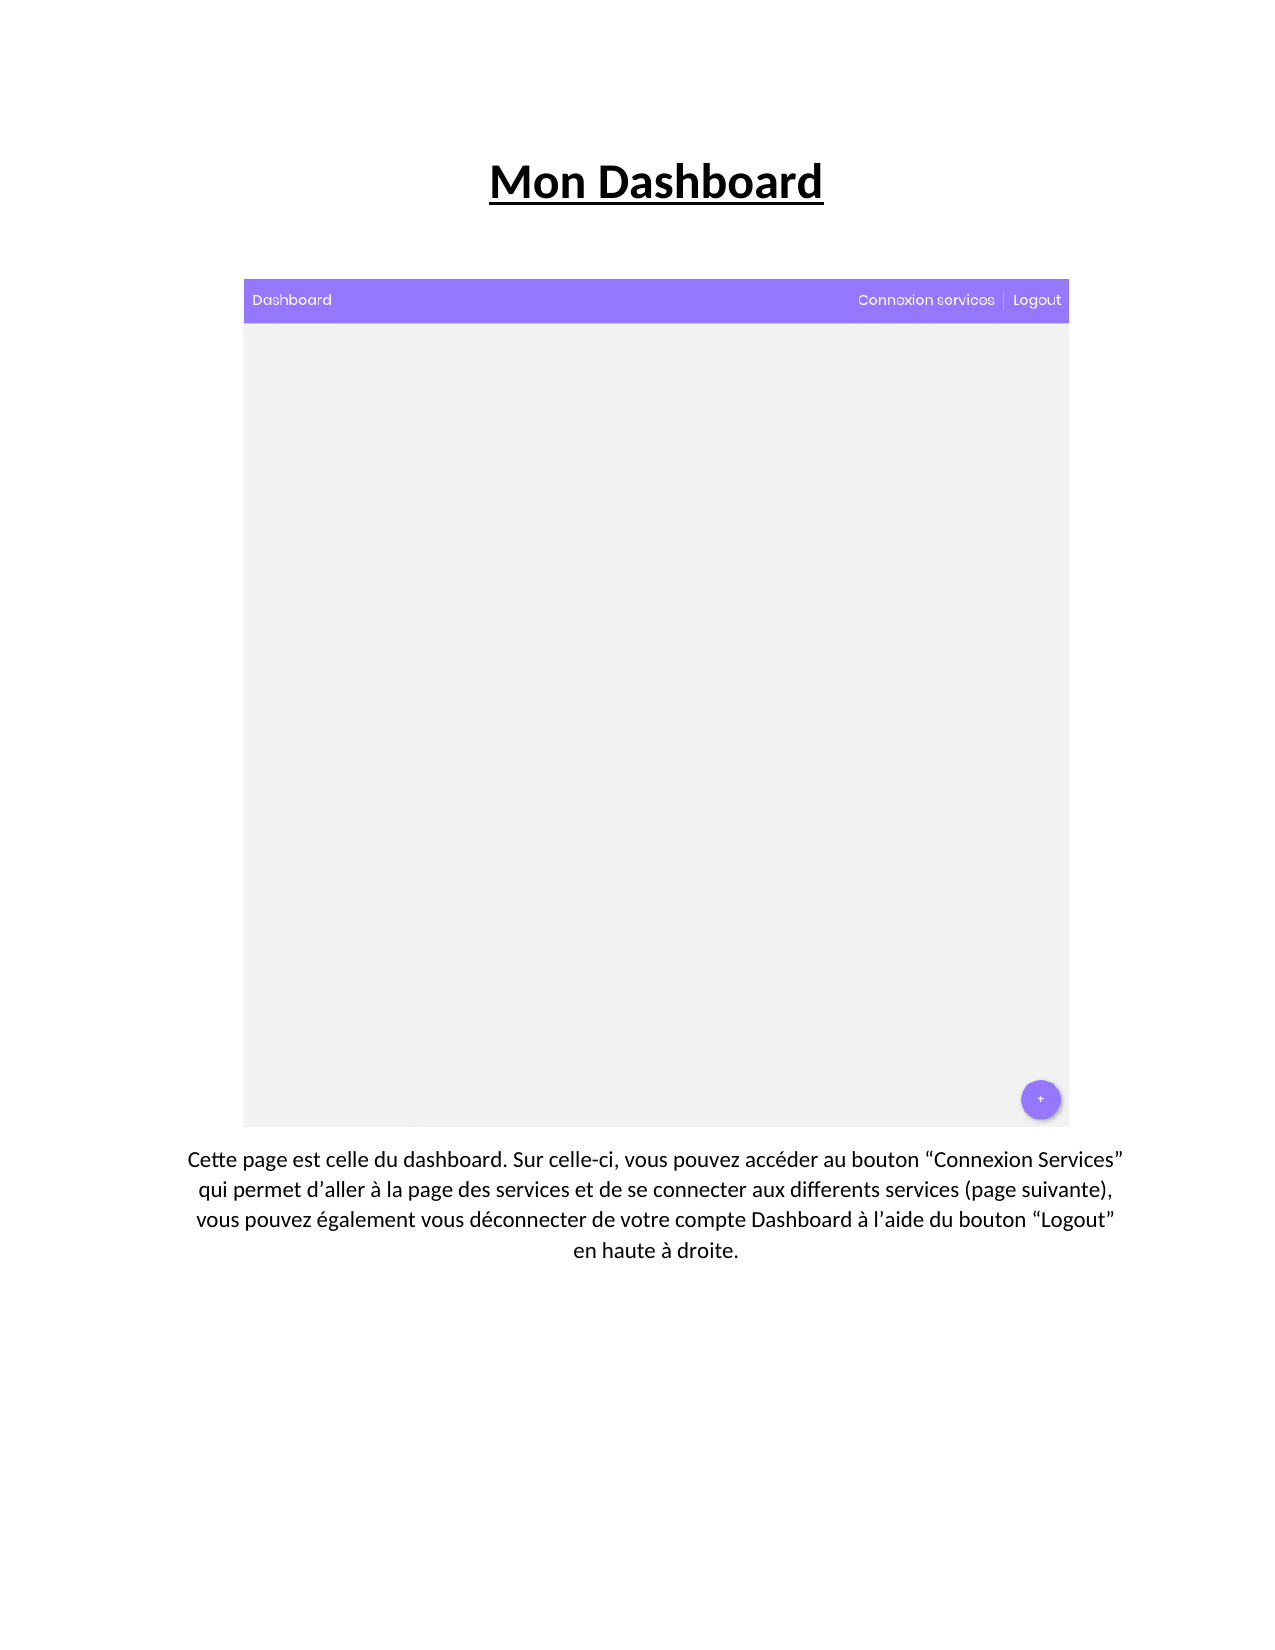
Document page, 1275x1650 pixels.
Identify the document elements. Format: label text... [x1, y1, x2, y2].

text Cette page est celle du dashboard. Sur celle-ci, vous pouvez accéder au bouton “Connexion Services” qui permet d’aller à la page des services et de se connecter aux differents services (page suivante), vous pouvez également vous déconnecter de votre compte Dashboard à l’aide du bouton “Logout” en haute à droite. [187, 1145, 1125, 1264]
text Mon Dashboard [187, 150, 1125, 211]
